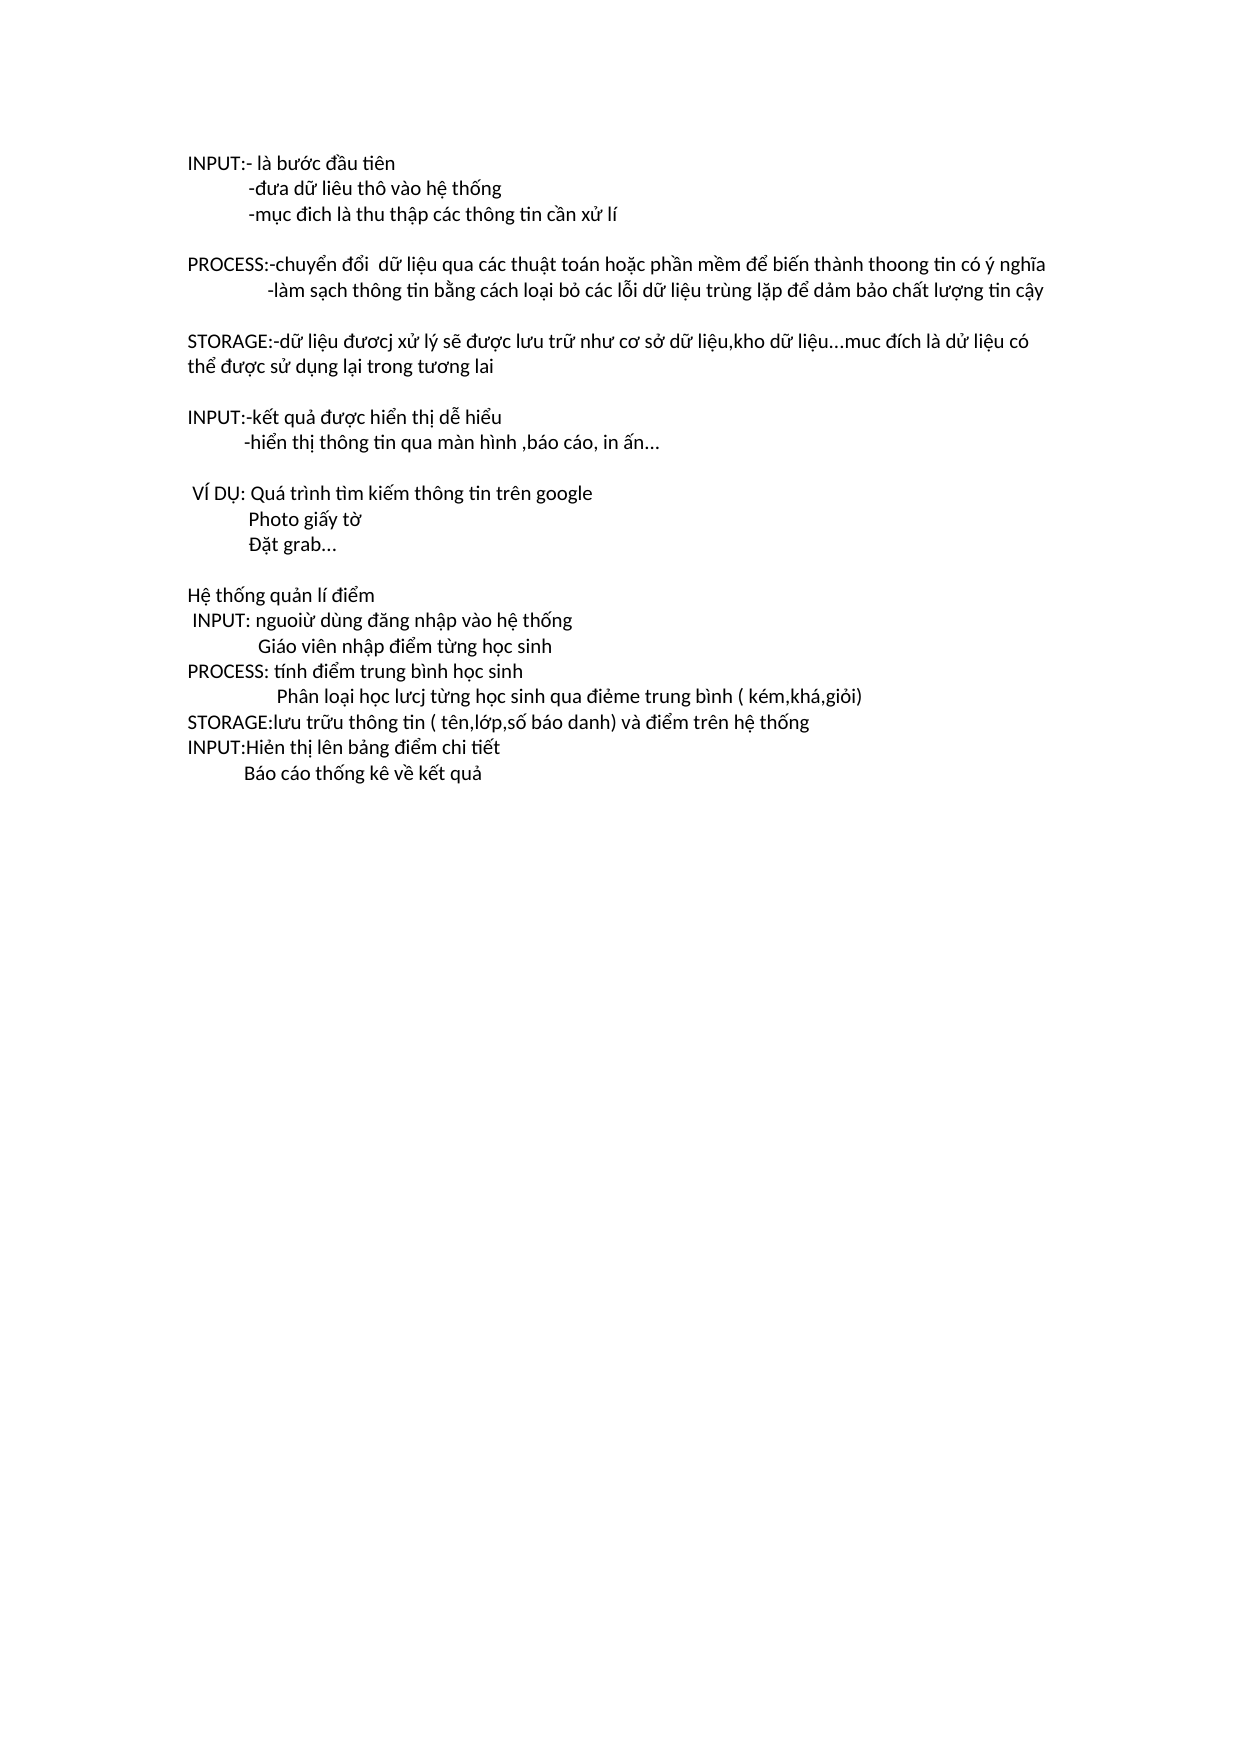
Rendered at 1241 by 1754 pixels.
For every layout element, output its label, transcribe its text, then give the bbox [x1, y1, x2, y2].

text Phân loại học lưcj từng học sinh qua điẻme trung bình ( kém,khá,giỏi) [187, 684, 1053, 709]
text STORAGE:-dữ liệu đươcj xử lý sẽ được lưu trữ như cơ sở dữ liệu,kho dữ liệu...muc đích là dử liệu có thể được sử dụng lại trong tương lai [187, 328, 1053, 379]
text PROCESS: tính điểm trung bình học sinh [187, 658, 1053, 684]
text -hiển thị thông tin qua màn hình ,báo cáo, in ấn... [187, 429, 1053, 455]
text Giáo viên nhập điểm từng học sinh [187, 633, 1053, 658]
text INPUT: nguoiừ dùng đăng nhập vào hệ thống [187, 607, 1053, 633]
text Báo cáo thống kê về kết quả [187, 760, 1053, 785]
text STORAGE:lưu trữu thông tin ( tên,lớp,số báo danh) và điểm trên hệ thống [187, 709, 1053, 734]
text -đưa dữ liêu thô vào hệ thống [187, 175, 1053, 201]
text Hệ thống quản lí điểm [187, 582, 1053, 607]
text -mục đich là thu thập các thông tin cần xử lí [187, 201, 1053, 226]
text Photo giấy tờ [187, 506, 1053, 531]
text PROCESS:-chuyển đổi dữ liệu qua các thuật toán hoặc phần mềm để biến thành thoong tin có ý nghĩa [187, 252, 1053, 277]
text VÍ DỤ: Quá trình tìm kiếm thông tin trên google [187, 480, 1053, 506]
text -làm sạch thông tin bằng cách loại bỏ các lỗi dữ liệu trùng lặp để dảm bảo chất lượng tin cậy [187, 277, 1053, 302]
text INPUT:- là bước đầu tiên [187, 150, 1053, 175]
text Đặt grab... [187, 531, 1053, 557]
text INPUT:Hiẻn thị lên bảng điểm chi tiết [187, 734, 1053, 760]
text INPUT:-kết quả được hiển thị dễ hiểu [187, 404, 1053, 429]
